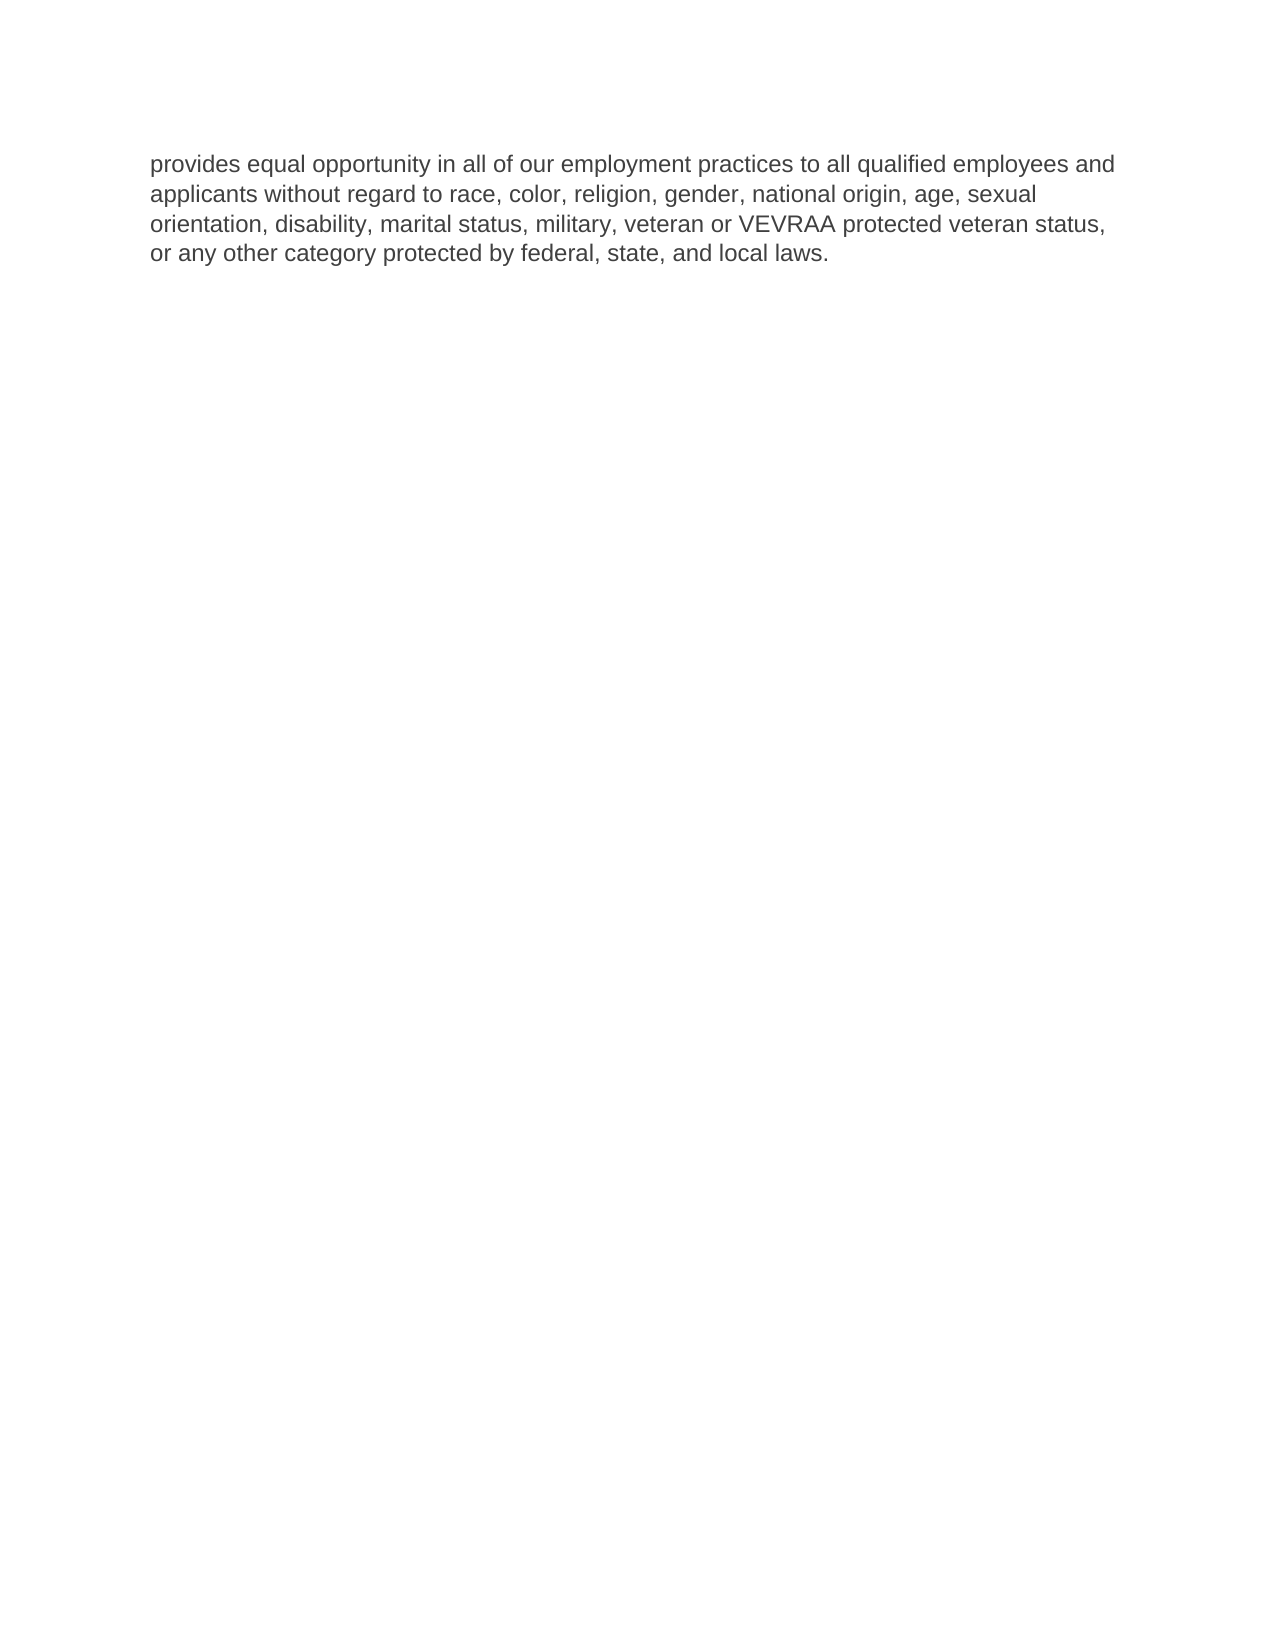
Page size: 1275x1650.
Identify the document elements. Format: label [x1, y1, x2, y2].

text [150, 150, 1125, 267]
